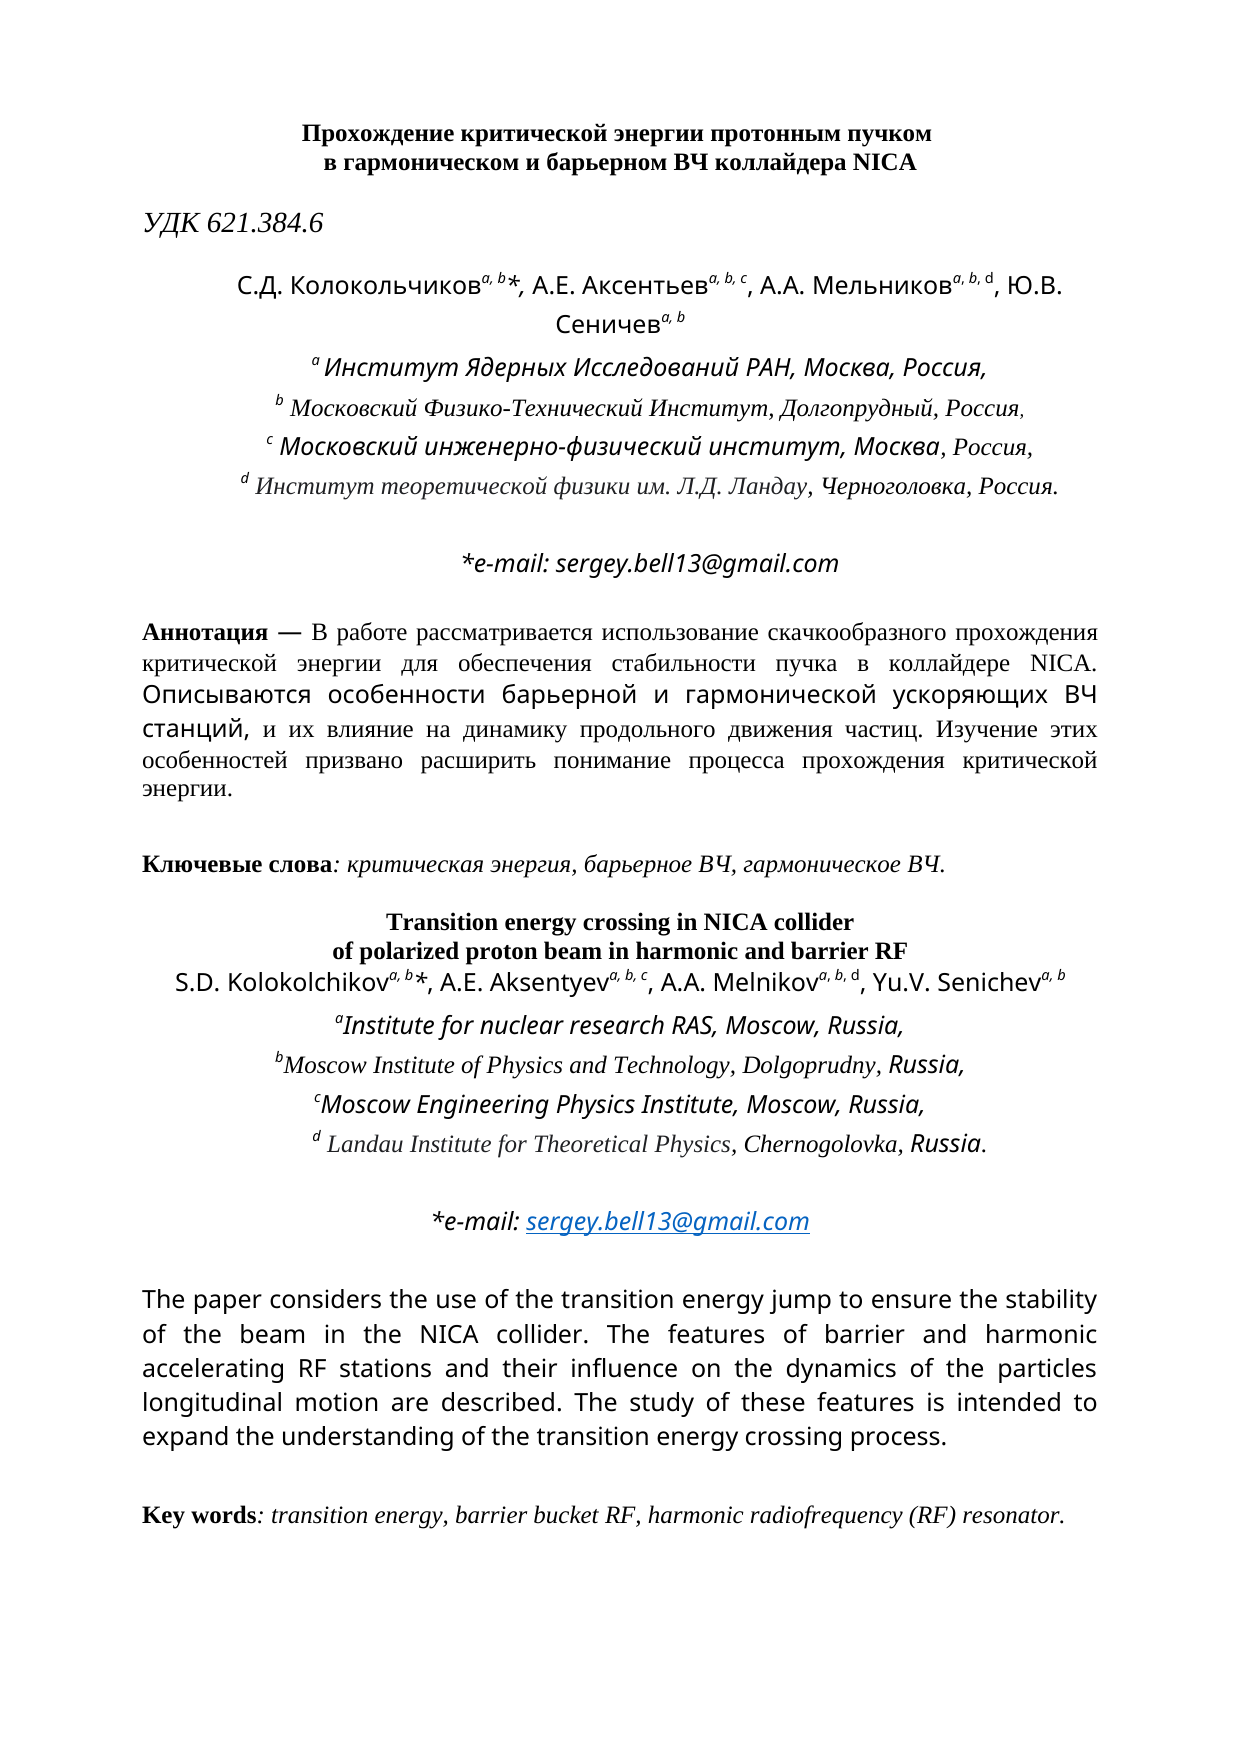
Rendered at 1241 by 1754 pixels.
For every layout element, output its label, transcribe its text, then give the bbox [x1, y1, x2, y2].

text Ключевые слова: критическая энергия, барьерное ВЧ, гармоническое ВЧ. [142, 849, 1098, 878]
text of polarized proton beam in harmonic and barrier RF [142, 936, 1098, 964]
text cMoscow Engineering Physics Institute, Moscow, Russia, [142, 1086, 1098, 1120]
text a Институт Ядерных Исследований РАН, Москва, Россия, [142, 350, 1098, 384]
text The paper considers the use of the transition energy jump to ensure the stability of the beam in the NICA collider. The features of barrier and harmonic accelerating RF stations and their influence on the dynamics of the particles longitudinal motion are described. The study of these features is intended to expand the understanding of the transition energy crossing process. [142, 1282, 1098, 1452]
text *e-mail: sergey.bell13@gmail.com [142, 1204, 1098, 1238]
text УДК 621.384.6 [142, 205, 1098, 238]
text Аннотация — В работе рассматривается использование скачкообразного прохождения критической энергии для обеспечения стабильности пучка в коллайдере NICA. Описываются особенности барьерной и гармонической ускоряющих ВЧ станций, и их влияние на динамику продольного движения частиц. Изучение этих особенностей призвано расширить понимание процесса прохождения критической энергии. [142, 614, 1098, 802]
text bMoscow Institute of Physics and Technology, Dolgoprudny, Russia, [142, 1047, 1098, 1081]
text Прохождение критической энергии протонным пучком в гармоническом и барьерном ВЧ коллайдера NICA [142, 118, 1098, 176]
text *e-mail: sergey.bell13@gmail.com [142, 546, 1098, 580]
text С.Д. Колокольчиковa, b*, А.Е. Аксентьевa, b, c, А.А. Мельниковa, b, d, Ю.В. Сеничевa, b [142, 267, 1098, 341]
text Transition energy crossing in NICA collider [142, 907, 1098, 936]
text S.D. Kolokolchikova, b*, A.E. Aksentyeva, b, c, A.A. Melnikova, b, d, Yu.V. Senicheva, b [142, 964, 1098, 999]
text aInstitute for nuclear research RAS, Moscow, Russia, [142, 1008, 1098, 1042]
text d Landau Institute for Theoretical Physics, Chernogolovka, Russia. [142, 1126, 1098, 1159]
text b Московский Физико-Технический Институт, Долгопрудный, Россия, [142, 389, 1098, 423]
text d Институт теоретической физики им. Л.Д. Ландау, Черноголовка, Россия. [142, 468, 1098, 502]
text c Московский инженерно-физический институт, Москва, Россия, [142, 428, 1098, 462]
text Key words: transition energy, barrier bucket RF, harmonic radiofrequency (RF) resonator. [142, 1500, 1098, 1528]
